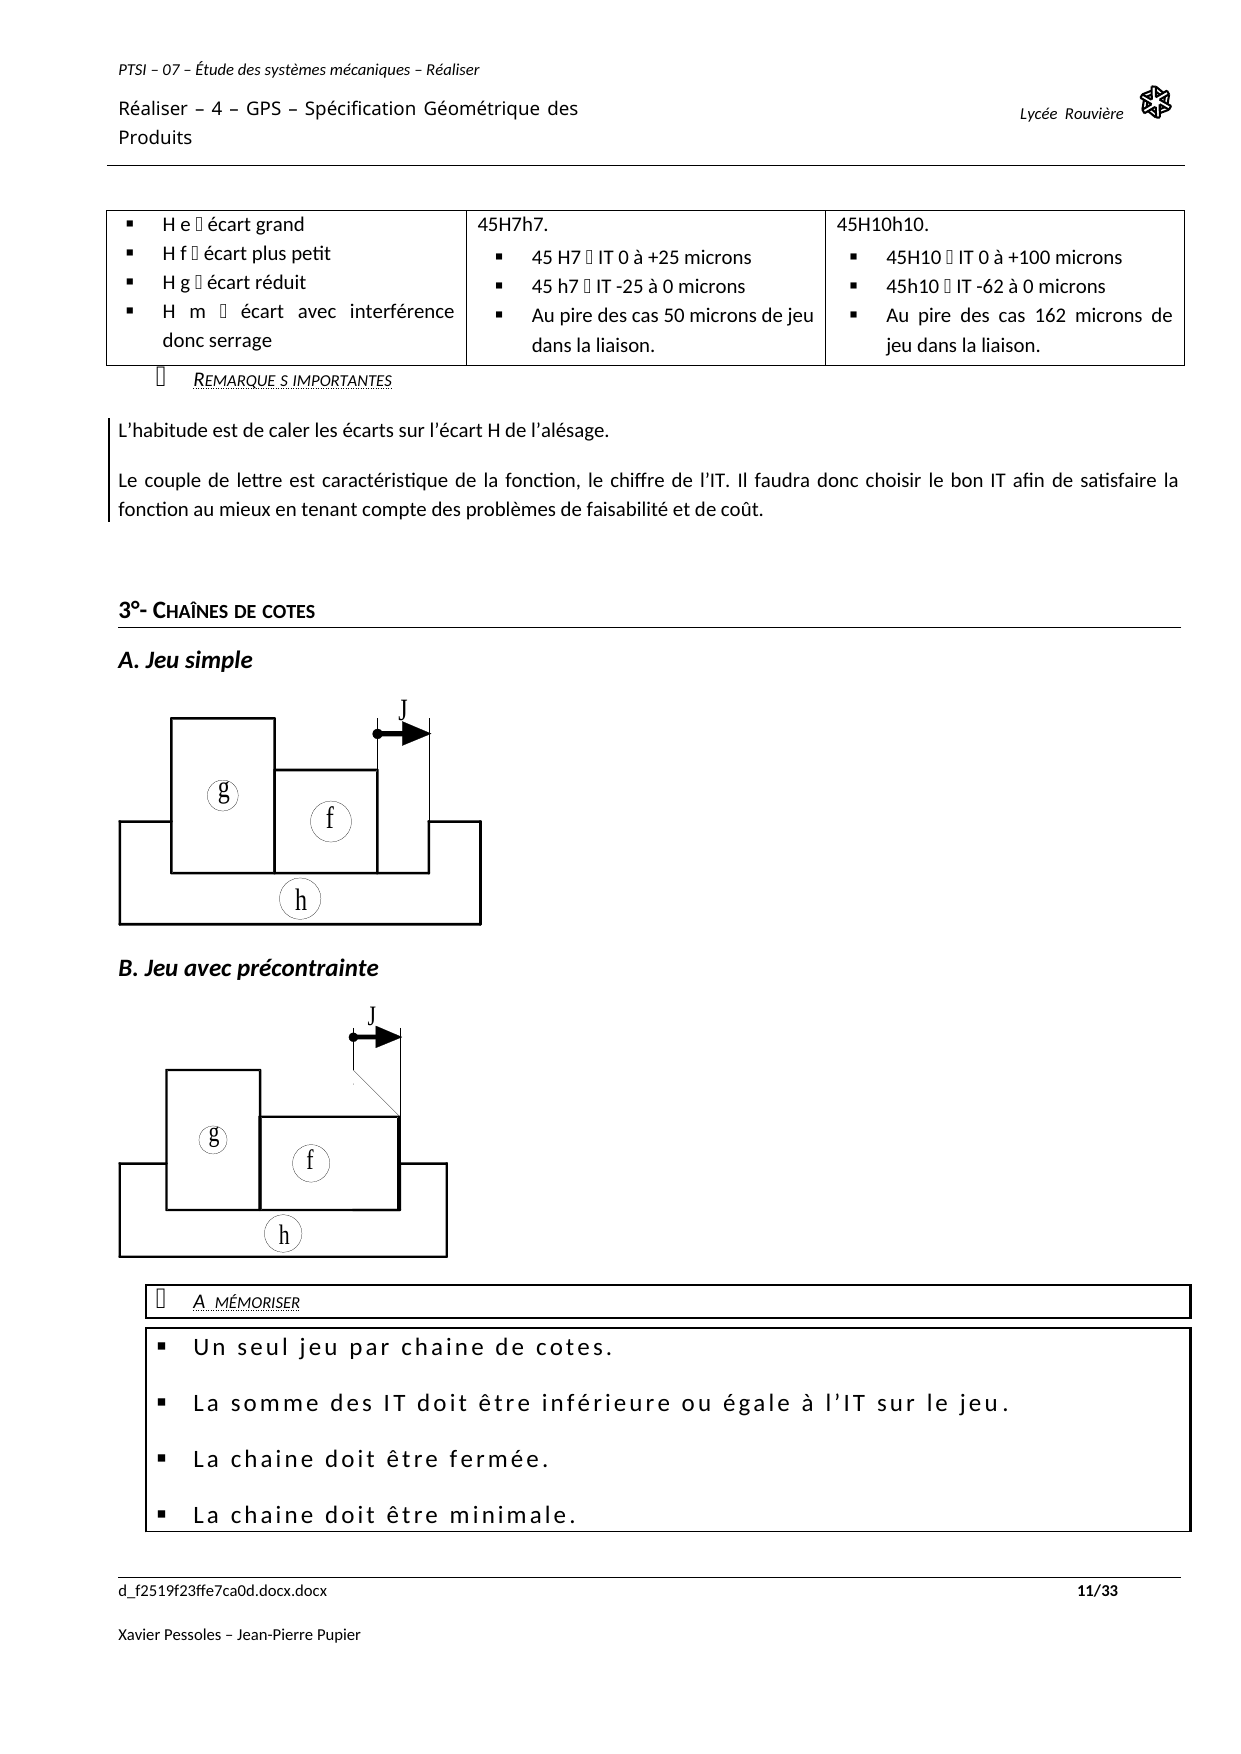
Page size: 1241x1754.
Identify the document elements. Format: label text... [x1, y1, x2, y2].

subtitle Remarque s importantes [156, 366, 1181, 393]
table_header 45H7h7. 45 H7 IT 0 à +25 microns 45 h7 IT -25 à 0 microns Au pire des cas 50 microns de jeu dans la liaison. [467, 211, 825, 365]
text L’habitude est de caler les écarts sur l’écart H de l’alésage. [108, 417, 1181, 443]
subtitle Jeu avec précontrainte [118, 952, 1181, 982]
subtitle A mémoriser [147, 1286, 1189, 1317]
subtitle Jeu simple [118, 645, 1181, 675]
subtitle Chaînes de cotes [118, 594, 1181, 627]
table_header 45H10h10. 45H10 IT 0 à +100 microns 45h10 IT -62 à 0 microns Au pire des cas 162 microns de jeu dans la liaison. [826, 211, 1184, 365]
table_header H e écart grand H f écart plus petit H g écart réduit H m écart avec interférence donc serrage [107, 211, 466, 365]
subtitle La chaine doit être fermée. [147, 1439, 1189, 1473]
subtitle La chaine doit être minimale. [147, 1494, 1189, 1531]
subtitle La somme des IT doit être inférieure ou égale à l’IT sur le jeu. [147, 1383, 1189, 1418]
subtitle Un seul jeu par chaine de cotes. [147, 1329, 1189, 1362]
text Le couple de lettre est caractéristique de la fonction, le chiffre de l’IT. Il faudra donc choisir le bon IT afin de satisfaire la fonction au mieux en tenant compte des problèmes de faisabilité et de coût. [110, 467, 1181, 522]
